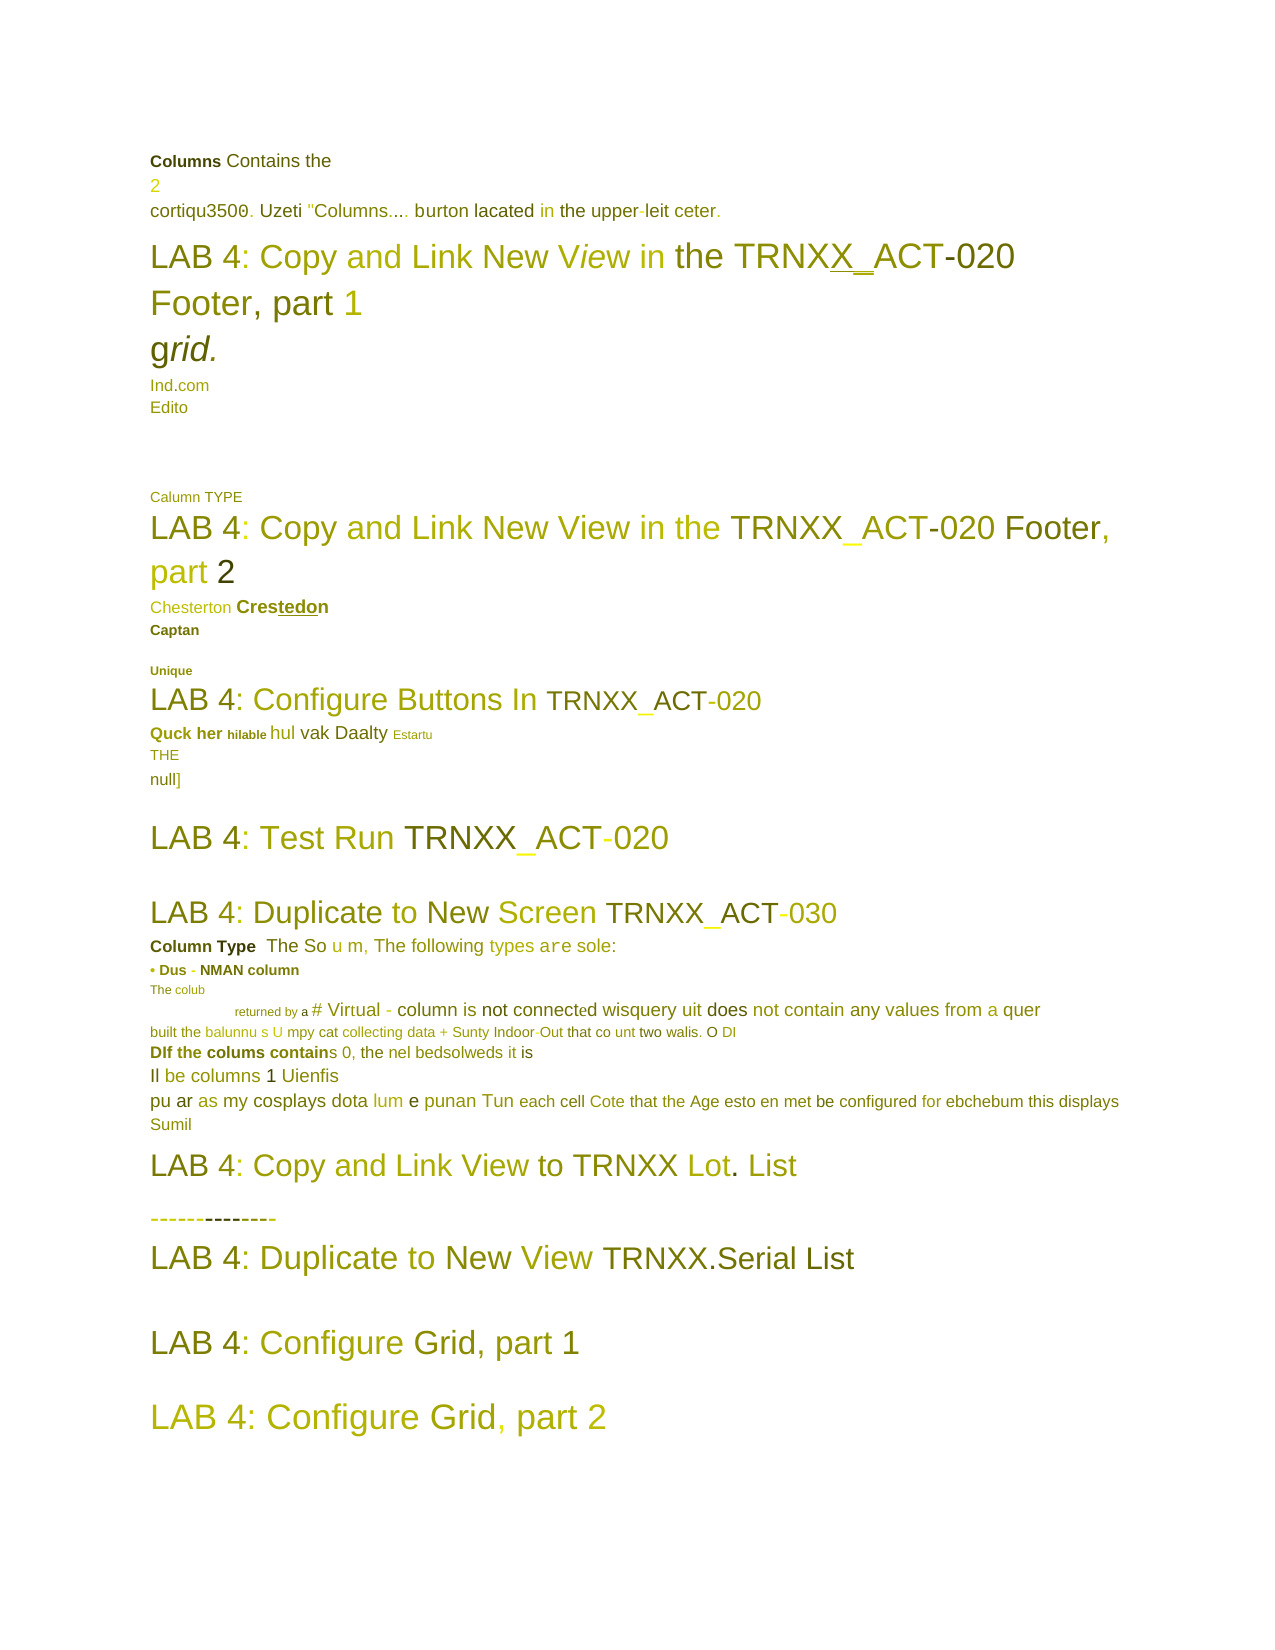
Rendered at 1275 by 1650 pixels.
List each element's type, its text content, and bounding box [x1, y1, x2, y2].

text Quck her hilable hul vak Daalty Estartu [150, 722, 1125, 743]
text DIf the colums contains 0, the nel bedsolweds it is [150, 1043, 1125, 1062]
text LAB 4: Test Run TRNXX_ACT-020 [150, 818, 1125, 857]
text LAB 4: Copy and Link View to TRNXX Lot. List [150, 1147, 1125, 1183]
text LAB 4: Configure Grid, part 1 [150, 1323, 1125, 1362]
text grid. [150, 329, 1125, 369]
text Chesterton Crestedon [150, 596, 1125, 618]
text Calumn TYPE [150, 489, 1125, 506]
text Unique [150, 663, 1125, 678]
text -------------- [150, 1202, 1125, 1233]
text THE [150, 747, 1125, 763]
text • Dus - NMAN column [150, 962, 1125, 978]
text LAB 4: Copy and Link New View in the TRNXX_ACT-020 Footer, part 2 [150, 508, 1125, 591]
text 2 [150, 175, 1125, 196]
text Captan [150, 621, 1125, 638]
text built the balunnu s U mpy cat collecting data + Sunty Indoor-Out that co unt two walis. O DI [150, 1024, 1125, 1041]
text null] [150, 770, 1125, 789]
text Columns Contains the [150, 150, 1125, 172]
text LAB 4: Duplicate to New Screen TRNXX_ACT-030 [150, 894, 1125, 930]
text Column Type The So u m, The following types are sole: [150, 935, 1125, 958]
text cortiqu3500. Uzeti "Columns.... burton lacated in the upper-leit ceter. [150, 199, 1125, 223]
text The colub [150, 982, 1125, 997]
text LAB 4: Configure Grid, part 2 [150, 1396, 1125, 1437]
text returned by a # Virtual - column is not connected wisquery uit does not contain any values from a quer [150, 999, 1125, 1021]
text LAB 4: Duplicate to New View TRNXX.Serial List [150, 1238, 1125, 1276]
text LAB 4: Configure Buttons In TRNXX_ACT-020 [150, 681, 1125, 717]
text LAB 4: Copy and Link New View in the TRNXX_ACT-020 Footer, part 1 [150, 235, 1125, 323]
text Ind.com [150, 375, 1125, 394]
text Il be columns 1 Uienfis [150, 1065, 1125, 1087]
text Edito [150, 397, 1125, 417]
text pu ar as my cosplays dota lum e punan Tun each cell Cote that the Age esto en met be configured for ebchebum this displays Sumil [150, 1090, 1125, 1133]
